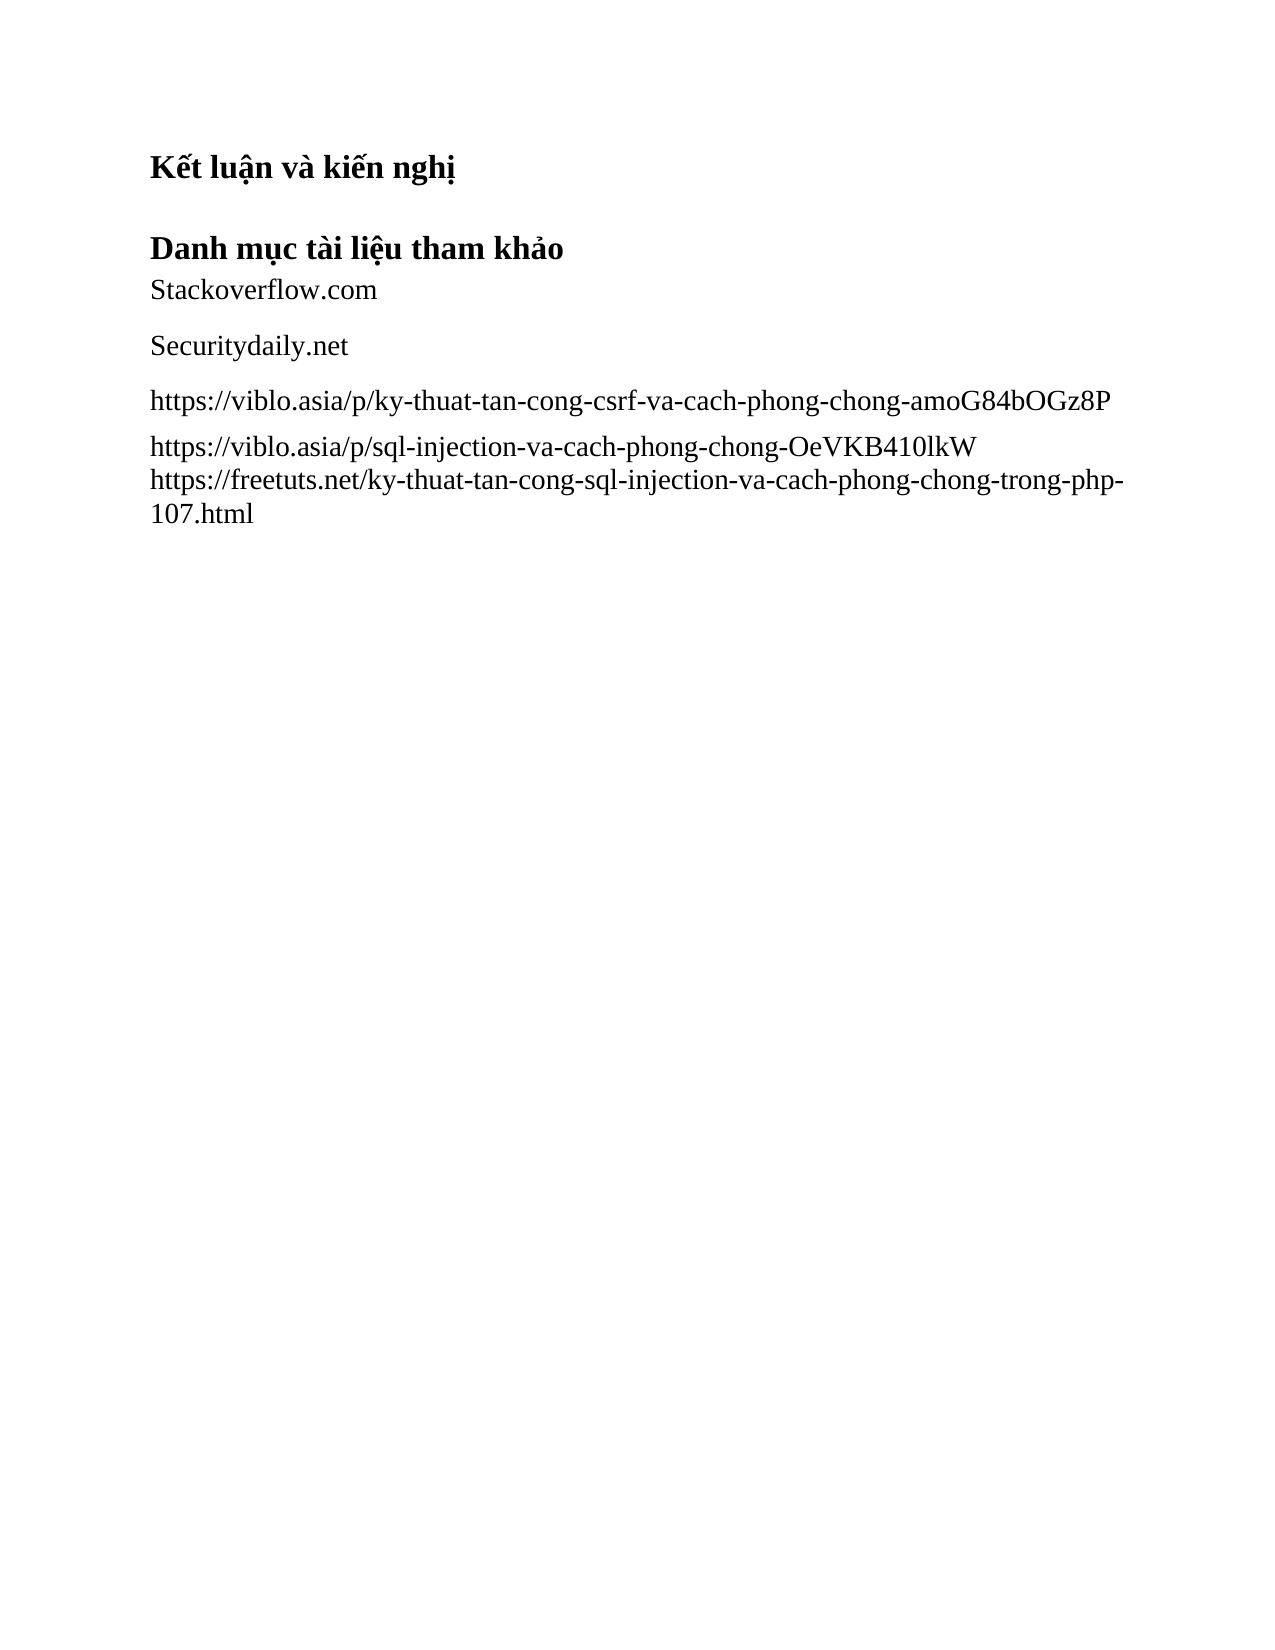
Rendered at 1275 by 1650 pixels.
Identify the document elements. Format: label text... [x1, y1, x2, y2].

text https://viblo.asia/p/sql-injection-va-cach-phong-chong-OeVKB410lkW https://freetuts.net/ky-thuat-tan-cong-sql-injection-va-cach-phong-chong-trong-php-107.html [150, 429, 1125, 529]
subtitle Danh mục tài liệu tham khảo [150, 228, 1125, 267]
text Securitydaily.net [150, 328, 1125, 361]
subtitle Kết luận và kiến nghị [150, 147, 1125, 185]
text https://viblo.asia/p/ky-thuat-tan-cong-csrf-va-cach-phong-chong-amoG84bOGz8P [150, 383, 1125, 416]
text Stackoverflow.com [150, 272, 1125, 306]
